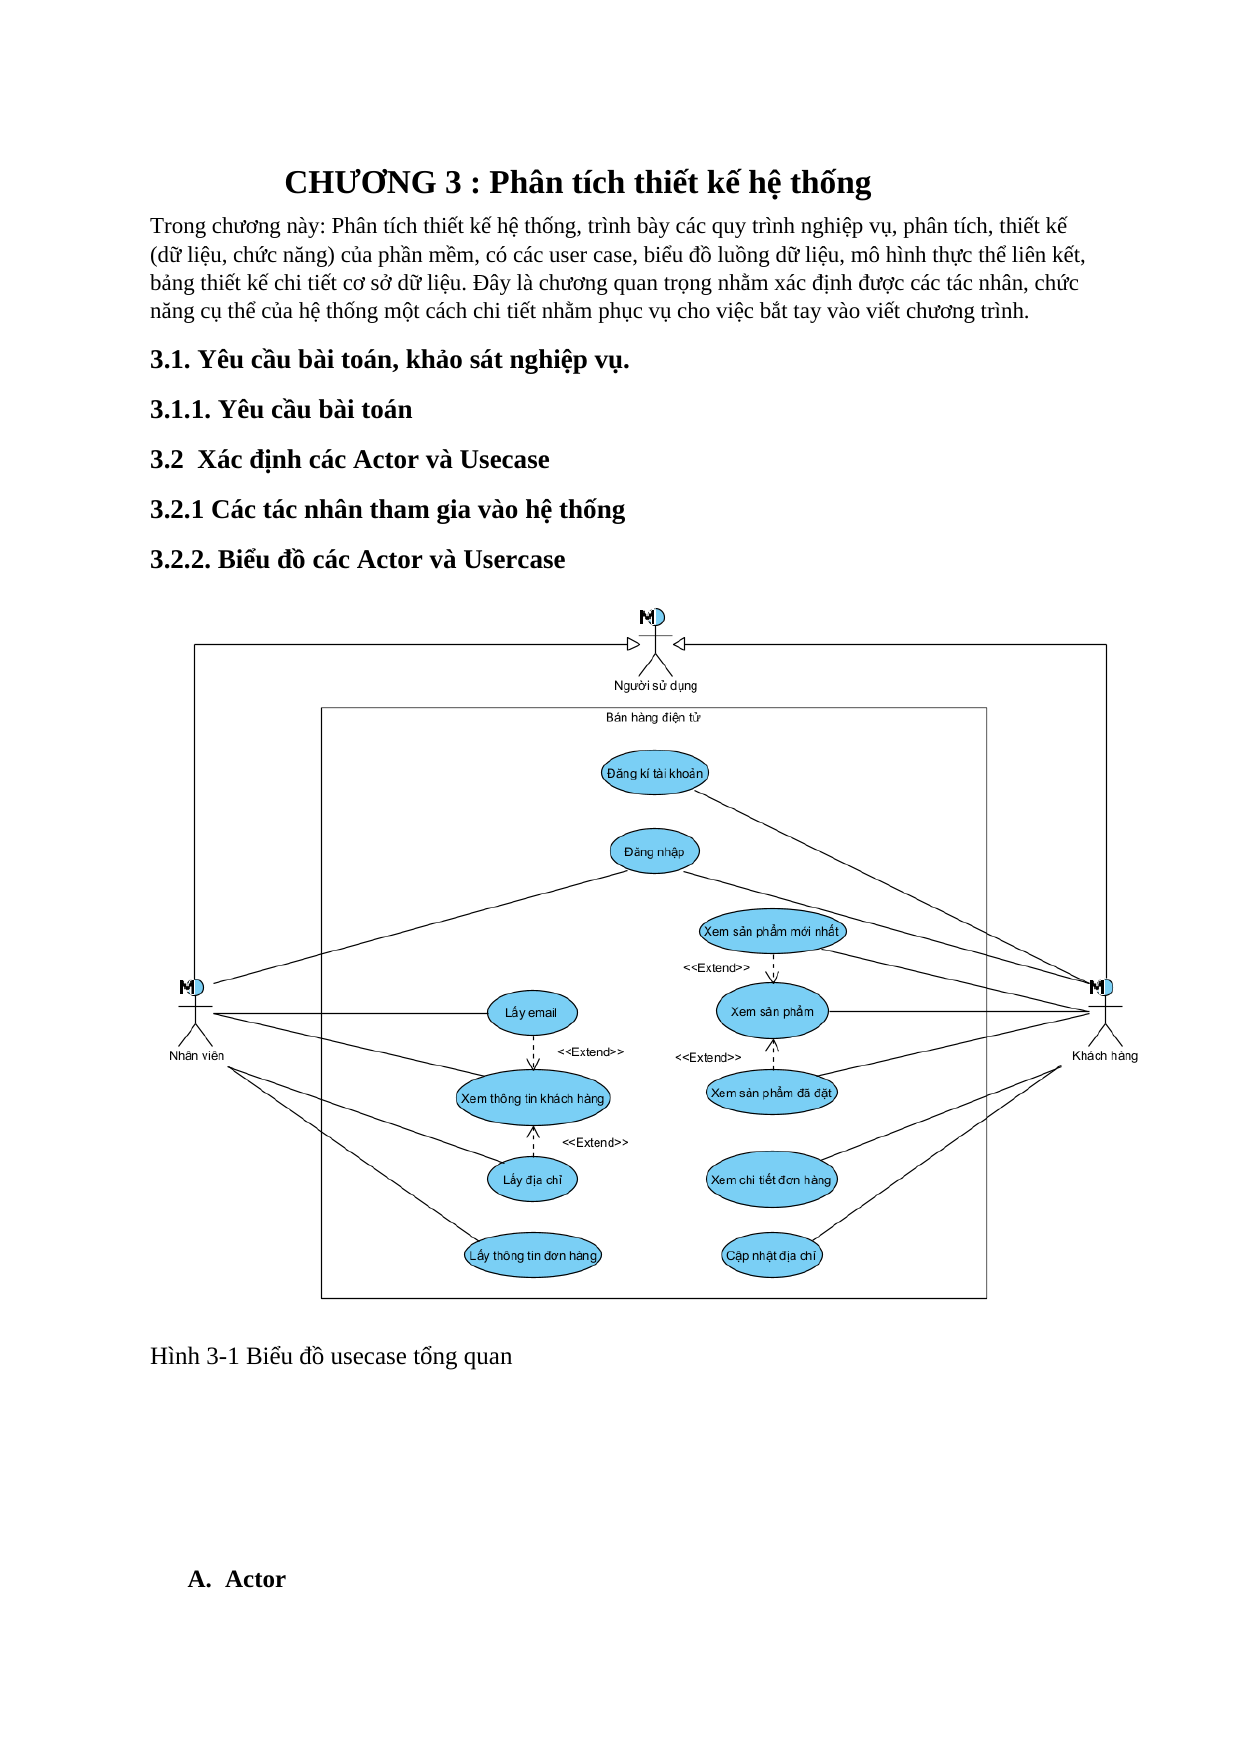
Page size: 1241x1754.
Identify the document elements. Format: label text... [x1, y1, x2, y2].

list Actor [187, 1564, 1090, 1593]
text 3.2.2. Biểu đồ các Actor và Usercase [150, 543, 1090, 575]
text 3.1.1. Yêu cầu bài toán [150, 393, 1090, 424]
text 3.1. Yêu cầu bài toán, khảo sát nghiệp vụ. [150, 343, 1090, 374]
text 3.2 Xác định các Actor và Usecase [150, 443, 1090, 474]
text Trong chương này: Phân tích thiết kế hệ thống, trình bày các quy trình nghiệp vụ, phân tích, thiết kế (dữ liệu, chức năng) của phần mềm, có các user case, biểu đồ luồng dữ liệu, mô hình thực thể liên kết, bảng thiết kế chi tiết cơ sở dữ liệu. Đây là chương quan trọng nhằm xác định được các tác nhân, chức năng cụ thể của hệ thống một cách chi tiết nhằm phục vụ cho việc bắt tay vào viết chương trình. [150, 212, 1090, 324]
text 3.2.1 Các tác nhân tham gia vào hệ thống [150, 493, 1090, 524]
picture [150, 593, 1168, 1323]
text Hình 3-1 Biểu đồ usecase tổng quan [150, 1341, 1090, 1370]
list CHƯƠNG 3 : Phân tích thiết kế hệ thống [284, 162, 1090, 201]
